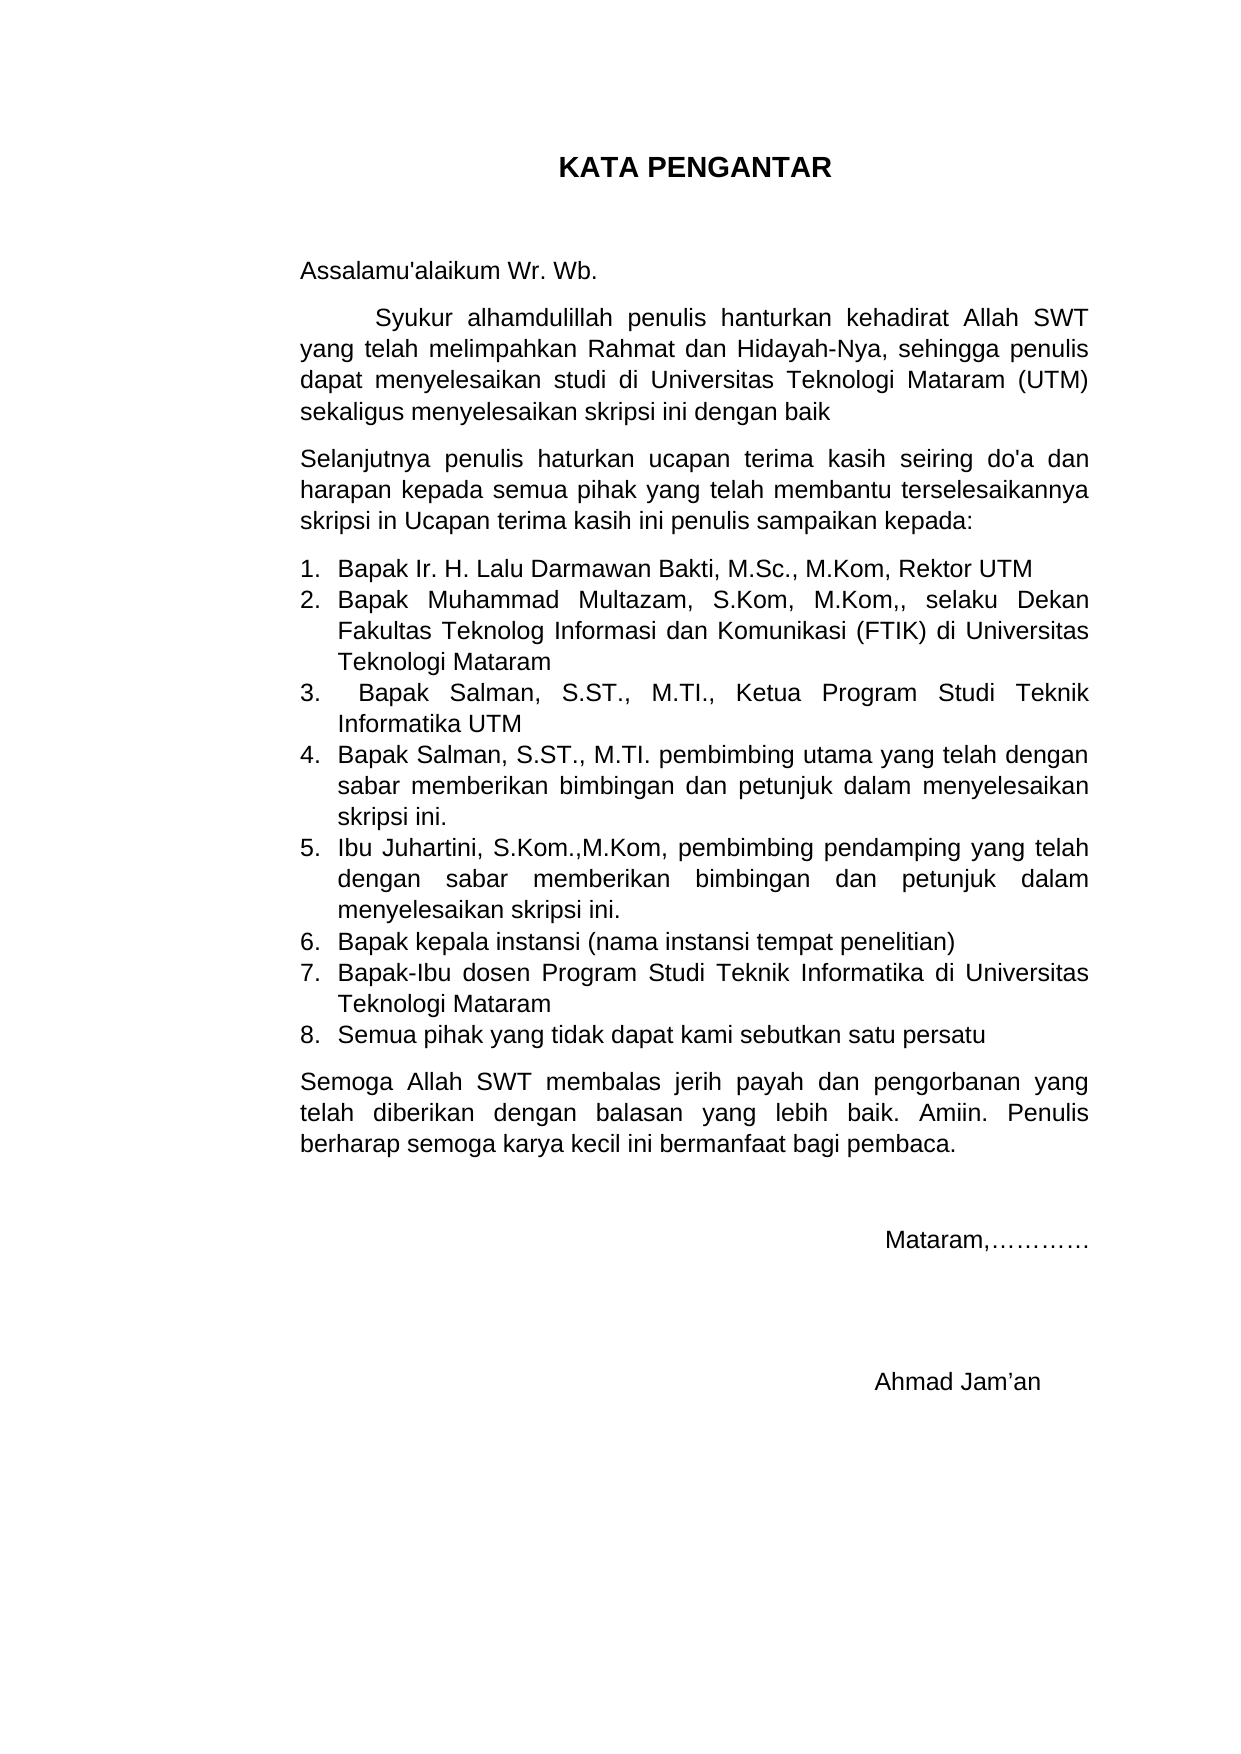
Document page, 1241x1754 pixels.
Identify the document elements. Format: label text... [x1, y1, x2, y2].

text Assalamu'alaikum Wr. Wb. [300, 256, 1090, 284]
list Bapak-Ibu dosen Program Studi Teknik Informatika di Universitas Teknologi Mataram [300, 957, 1090, 1017]
text Mataram,………… [300, 1225, 1090, 1253]
list Bapak Salman, S.ST., M.TI. pembimbing utama yang telah dengan sabar memberikan bimbingan dan petunjuk dalam menyelesaikan skripsi ini. [300, 740, 1090, 831]
list Bapak Salman, S.ST., M.TI., Ketua Program Studi Teknik Informatika UTM [300, 678, 1090, 738]
list Bapak kepala instansi (nama instansi tempat penelitian) [300, 926, 1090, 955]
text Syukur alhamdulillah penulis hanturkan kehadirat Allah SWT yang telah melimpahkan Rahmat dan Hidayah-Nya, sehingga penulis dapat menyelesaikan studi di Universitas Teknologi Mataram (UTM) sekaligus menyelesaikan skripsi ini dengan baik [300, 303, 1090, 425]
list Semua pihak yang tidak dapat kami sebutkan satu persatu [300, 1019, 1090, 1048]
list Ibu Juhartini, S.Kom.,M.Kom, pembimbing pendamping yang telah dengan sabar memberikan bimbingan dan petunjuk dalam menyelesaikan skripsi ini. [300, 833, 1090, 924]
text Selanjutnya penulis haturkan ucapan terima kasih seiring do'a dan harapan kepada semua pihak yang telah membantu terselesaikannya skripsi in Ucapan terima kasih ini penulis sampaikan kepada: [300, 444, 1090, 535]
text Semoga Allah SWT membalas jerih payah dan pengorbanan yang telah diberikan dengan balasan yang lebih baik. Amiin. Penulis berharap semoga karya kecil ini bermanfaat bagi pembaca. [300, 1067, 1090, 1158]
list Bapak Muhammad Multazam, S.Kom, M.Kom,, selaku Dekan Fakultas Teknolog Informasi dan Komunikasi (FTIK) di Universitas Teknologi Mataram [300, 585, 1090, 676]
text Ahmad Jam’an [300, 1367, 1090, 1396]
list Bapak Ir. H. Lalu Darmawan Bakti, M.Sc., M.Kom, Rektor UTM [300, 554, 1090, 583]
text KATA PENGANTAR [300, 150, 1090, 183]
